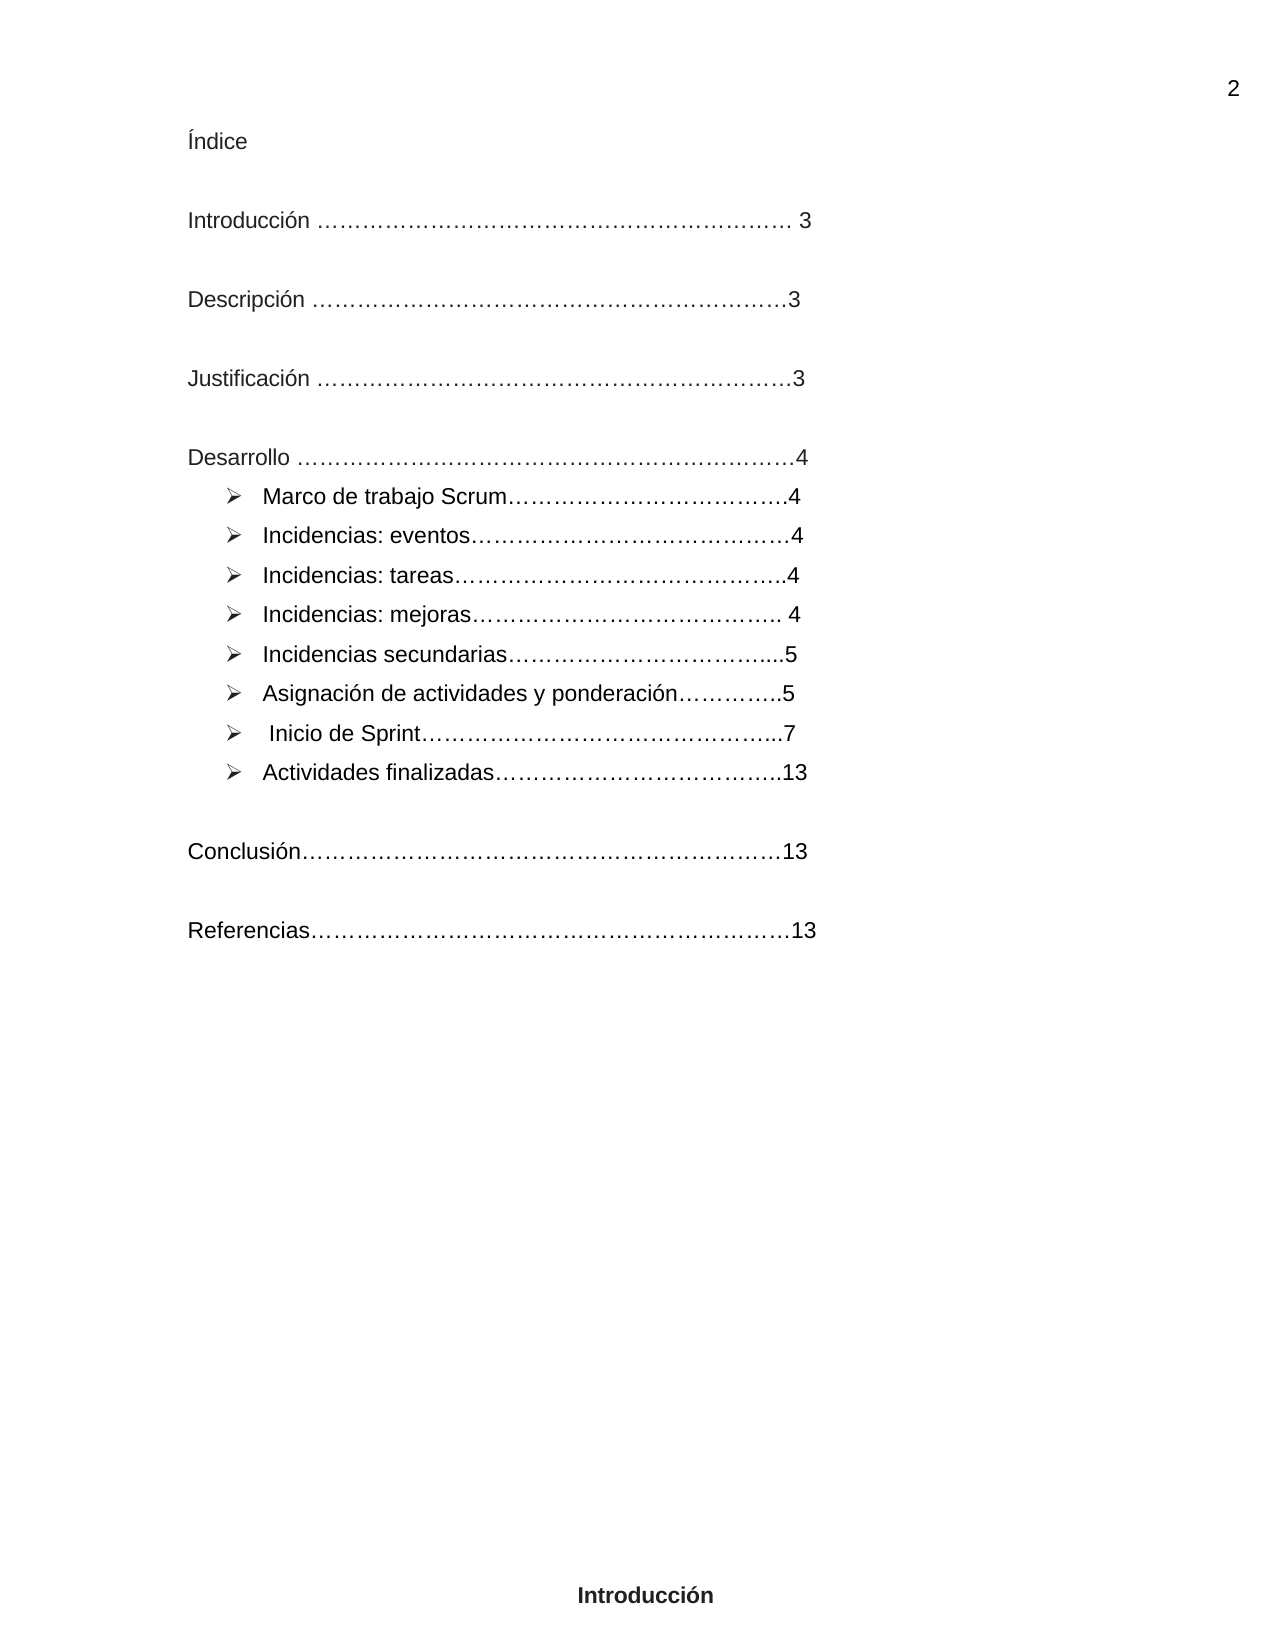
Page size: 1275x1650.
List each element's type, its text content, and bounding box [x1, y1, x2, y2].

list Inicio de Sprint………………………………………...7 [225, 720, 1239, 746]
list Marco de trabajo Scrum……………………………….4 [225, 483, 1239, 509]
text Descripción ………………………………………………………3 [187, 286, 1239, 312]
list Asignación de actividades y ponderación…………..5 [225, 680, 1239, 707]
text Conclusión………………………………………………………13 [187, 838, 1239, 865]
text Justificación ………………………………………………………3 [187, 364, 1239, 391]
list Incidencias: tareas……………………………………..4 [225, 562, 1239, 588]
list Incidencias secundarias……………………………....5 [225, 641, 1239, 667]
text Índice [187, 128, 1239, 154]
text Desarrollo …………………………………………………………4 [187, 443, 1239, 470]
text Introducción [111, 1582, 1181, 1608]
text Introducción ……………………………………………………… 3 [187, 207, 1239, 233]
list Incidencias: eventos……………………………………4 [225, 522, 1239, 549]
list Incidencias: mejoras………………………………….. 4 [225, 601, 1239, 628]
text Referencias………………………………………………………13 [187, 917, 1239, 944]
list Actividades finalizadas………………………………..13 [225, 759, 1239, 786]
